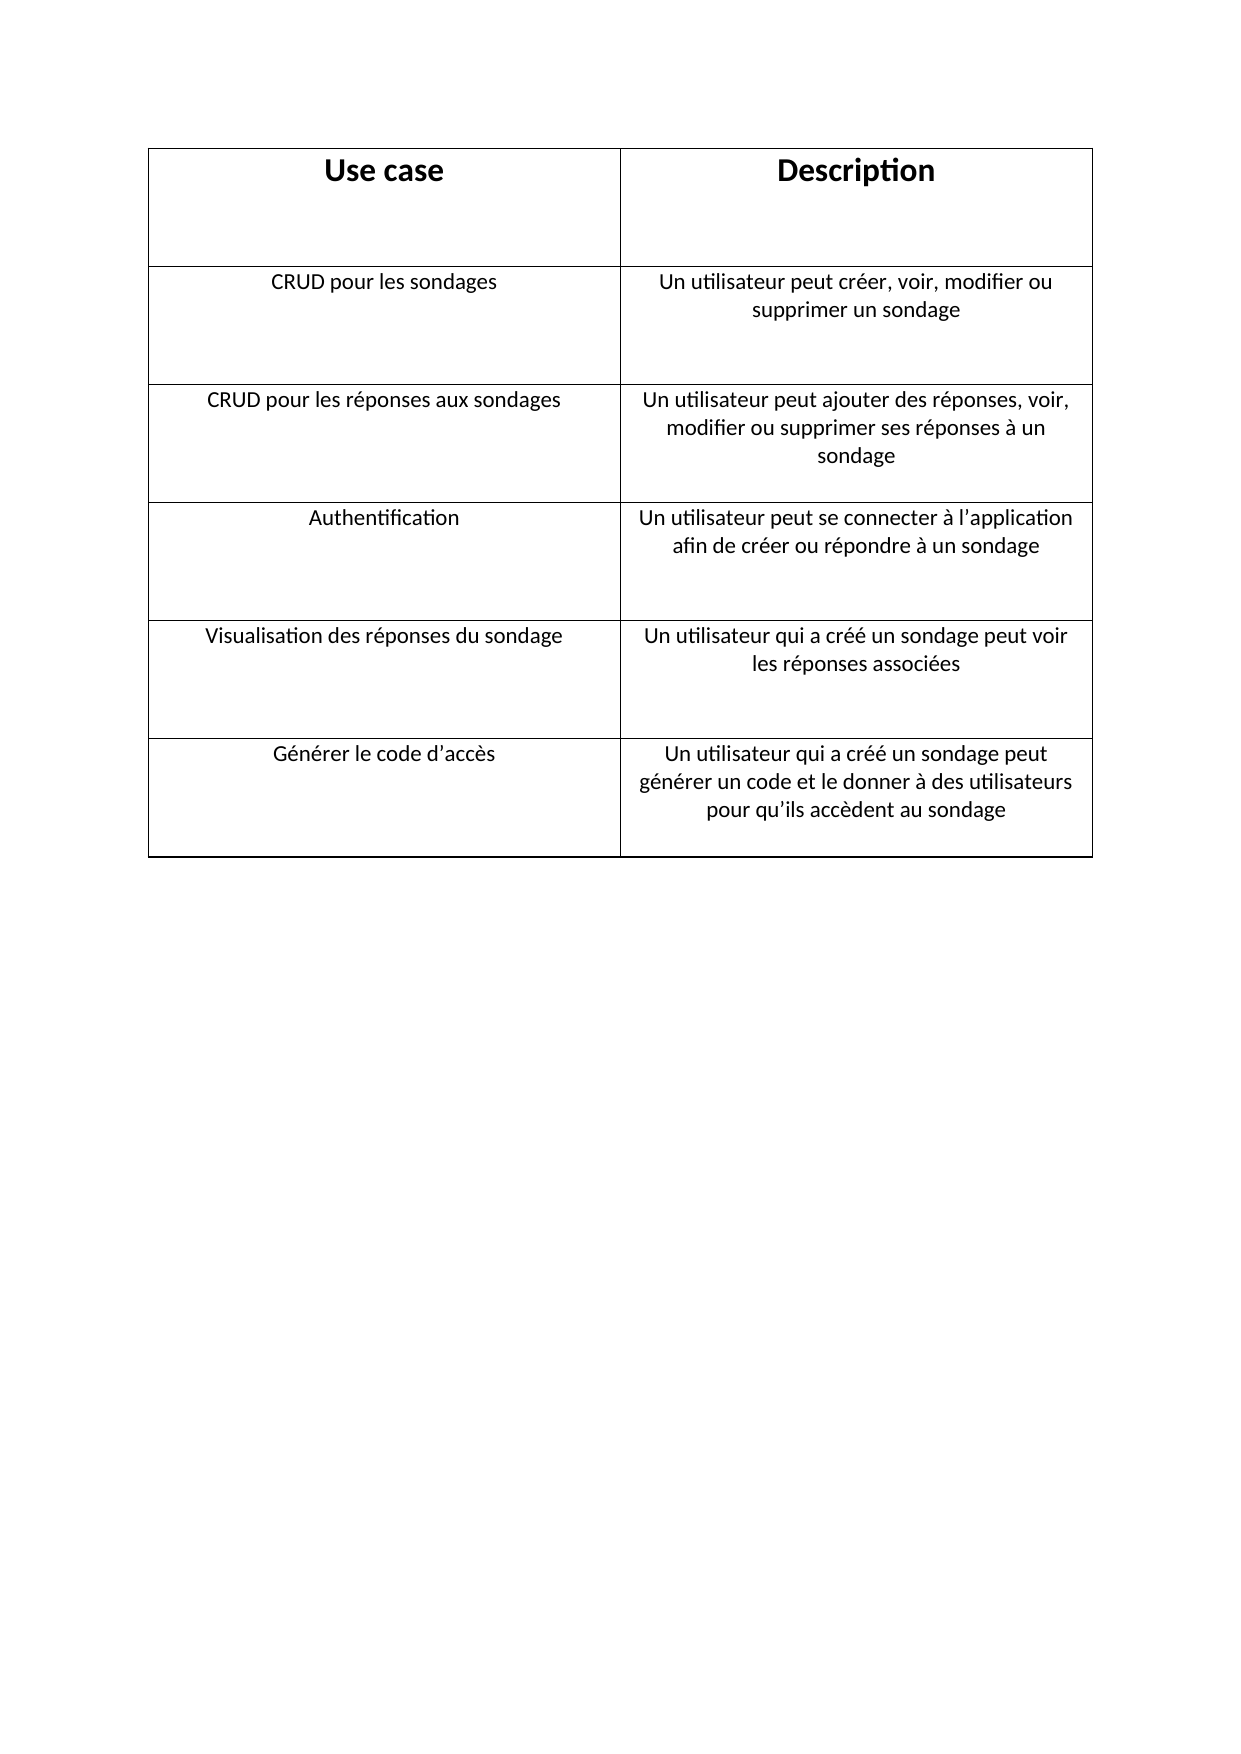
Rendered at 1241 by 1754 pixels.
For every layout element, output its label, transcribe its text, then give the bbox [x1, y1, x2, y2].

table_cell Un utilisateur peut ajouter des réponses, voir, modifier ou supprimer ses réponses à un sondage [621, 385, 1092, 502]
table_header Description [621, 149, 1092, 266]
table_cell Un utilisateur peut créer, voir, modifier ou supprimer un sondage [621, 267, 1092, 384]
table_cell Un utilisateur peut se connecter à l’application afin de créer ou répondre à un sondage [621, 503, 1092, 620]
table_cell Un utilisateur qui a créé un sondage peut voir les réponses associées [621, 621, 1092, 738]
table_cell Authentification [149, 503, 620, 620]
table_cell CRUD pour les réponses aux sondages [149, 385, 620, 502]
table_cell CRUD pour les sondages [149, 267, 620, 384]
table_header Use case [149, 149, 620, 266]
table_cell Générer le code d’accès [149, 739, 620, 856]
table_cell Visualisation des réponses du sondage [149, 621, 620, 738]
table_cell Un utilisateur qui a créé un sondage peut générer un code et le donner à des utilisateurs pour qu’ils accèdent au sondage [621, 739, 1092, 856]
